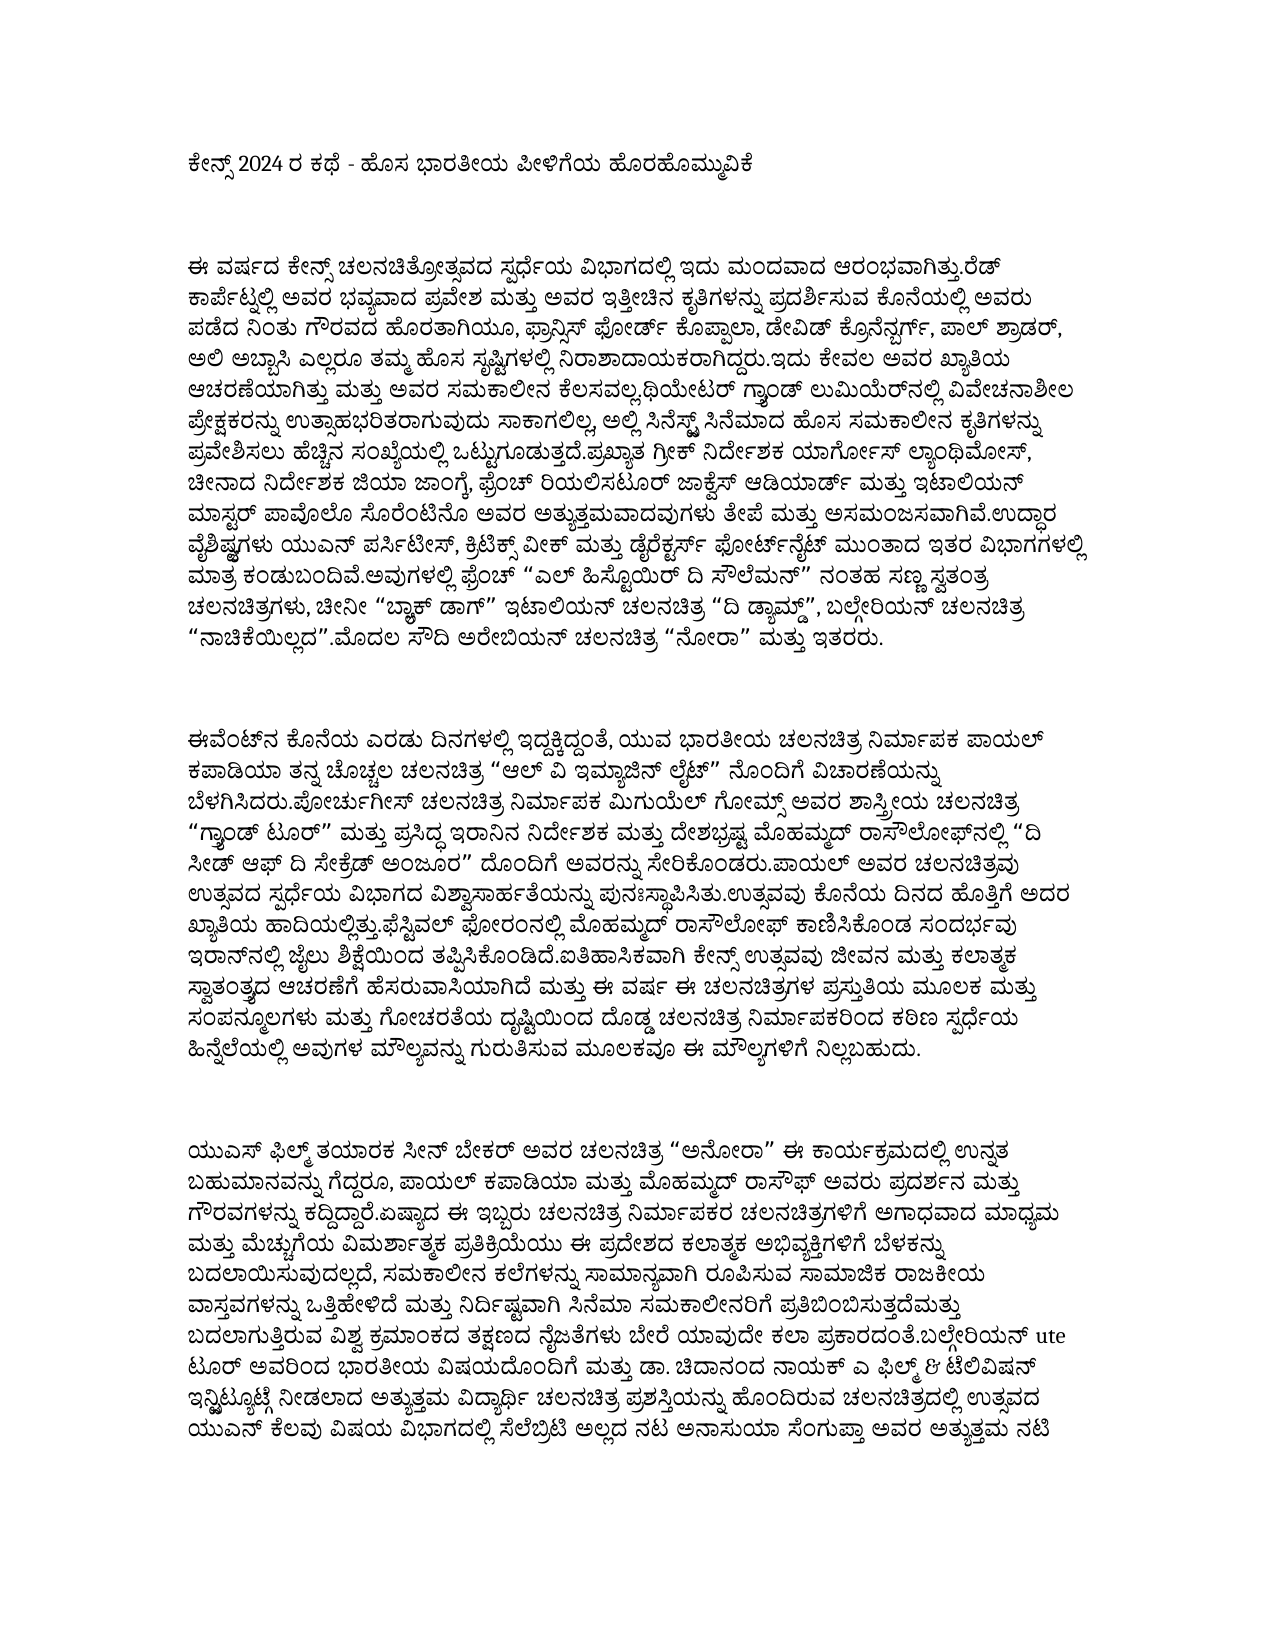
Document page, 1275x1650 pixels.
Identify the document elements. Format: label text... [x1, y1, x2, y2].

text ಕೇನ್ಸ್ 2024 ರ ಕಥೆ - ಹೊಸ ಭಾರತೀಯ ಪೀಳಿಗೆಯ ಹೊರಹೊಮ್ಮುವಿಕೆ [187, 150, 1087, 177]
text ಈ ವರ್ಷದ ಕೇನ್ಸ್ ಚಲನಚಿತ್ರೋತ್ಸವದ ಸ್ಪರ್ಧೆಯ ವಿಭಾಗದಲ್ಲಿ ಇದು ಮಂದವಾದ ಆರಂಭವಾಗಿತ್ತು.ರೆಡ್ ಕಾರ್ಪೆಟ್ನಲ್ಲಿ ಅವರ ಭವ್ಯವಾದ ಪ್ರವೇಶ ಮತ್ತು ಅವರ ಇತ್ತೀಚಿನ ಕೃತಿಗಳನ್ನು ಪ್ರದರ್ಶಿಸುವ ಕೊನೆಯಲ್ಲಿ ಅವರು ಪಡೆದ ನಿಂತು ಗೌರವದ ಹೊರತಾಗಿಯೂ, ಫ್ರಾನ್ಸಿಸ್ ಫೋರ್ಡ್ ಕೊಪ್ಪಾಲಾ, ಡೇವಿಡ್ ಕ್ರೊನೆನ್ಬರ್ಗ್, ಪಾಲ್ ಶ್ರಾಡರ್, ಅಲಿ ಅಬ್ಬಾಸಿ ಎಲ್ಲರೂ ತಮ್ಮ ಹೊಸ ಸೃಷ್ಟಿಗಳಲ್ಲಿ ನಿರಾಶಾದಾಯಕರಾಗಿದ್ದರು.ಇದು ಕೇವಲ ಅವರ ಖ್ಯಾತಿಯ ಆಚರಣೆಯಾಗಿತ್ತು ಮತ್ತು ಅವರ ಸಮಕಾಲೀನ ಕೆಲಸವಲ್ಲ.ಥಿಯೇಟರ್ ಗ್ರ್ಯಾಂಡ್ ಲುಮಿಯೆರ್‌ನಲ್ಲಿ ವಿವೇಚನಾಶೀಲ ಪ್ರೇಕ್ಷಕರನ್ನು ಉತ್ಸಾಹಭರಿತರಾಗುವುದು ಸಾಕಾಗಲಿಲ್ಲ, ಅಲ್ಲಿ ಸಿನೆಸ್ಟ್ಸ್ ಸಿನೆಮಾದ ಹೊಸ ಸಮಕಾಲೀನ ಕೃತಿಗಳನ್ನು ಪ್ರವೇಶಿಸಲು ಹೆಚ್ಚಿನ ಸಂಖ್ಯೆಯಲ್ಲಿ ಒಟ್ಟುಗೂಡುತ್ತದೆ.ಪ್ರಖ್ಯಾತ ಗ್ರೀಕ್ ನಿರ್ದೇಶಕ ಯಾರ್ಗೋಸ್ ಲ್ಯಾಂಥಿಮೋಸ್, ಚೀನಾದ ನಿರ್ದೇಶಕ ಜಿಯಾ ಜಾಂಗ್ಕೆ, ಫ್ರೆಂಚ್ ರಿಯಲಿಸಟೂರ್ ಜಾಕ್ವೆಸ್ ಆಡಿಯಾರ್ಡ್ ಮತ್ತು ಇಟಾಲಿಯನ್ ಮಾಸ್ಟರ್ ಪಾವೊಲೊ ಸೊರೆಂಟಿನೊ ಅವರ ಅತ್ಯುತ್ತಮವಾದವುಗಳು ತೇಪೆ ಮತ್ತು ಅಸಮಂಜಸವಾಗಿವೆ.ಉದ್ಧಾರ ವೈಶಿಷ್ಟ್ಯಗಳು ಯುಎನ್ ಪರ್ಸಿಟೀಸ್, ಕ್ರಿಟಿಕ್ಸ್ ವೀಕ್ ಮತ್ತು ಡೈರೆಕ್ಟರ್ಸ್ ಫೋರ್ಟ್‌ನೈಟ್ ಮುಂತಾದ ಇತರ ವಿಭಾಗಗಳಲ್ಲಿ ಮಾತ್ರ ಕಂಡುಬಂದಿವೆ.ಅವುಗಳಲ್ಲಿ ಫ್ರೆಂಚ್ “ಎಲ್ ಹಿಸ್ಟೊಯಿರ್ ದಿ ಸೌಲೆಮನ್” ನಂತಹ ಸಣ್ಣ ಸ್ವತಂತ್ರ ಚಲನಚಿತ್ರಗಳು, ಚೀನೀ “ಬ್ಲ್ಯಾಕ್ ಡಾಗ್” ಇಟಾಲಿಯನ್ ಚಲನಚಿತ್ರ “ದಿ ಡ್ಯಾಮ್ಡ್”, ಬಲ್ಗೇರಿಯನ್ ಚಲನಚಿತ್ರ “ನಾಚಿಕೆಯಿಲ್ಲದ”.ಮೊದಲ ಸೌದಿ ಅರೇಬಿಯನ್ ಚಲನಚಿತ್ರ “ನೋರಾ” ಮತ್ತು ಇತರರು. [187, 253, 1087, 651]
text ಈವೆಂಟ್‌ನ ಕೊನೆಯ ಎರಡು ದಿನಗಳಲ್ಲಿ ಇದ್ದಕ್ಕಿದ್ದಂತೆ, ಯುವ ಭಾರತೀಯ ಚಲನಚಿತ್ರ ನಿರ್ಮಾಪಕ ಪಾಯಲ್ ಕಪಾಡಿಯಾ ತನ್ನ ಚೊಚ್ಚಲ ಚಲನಚಿತ್ರ “ಆಲ್ ವಿ ಇಮ್ಯಾಜಿನ್ ಲೈಟ್” ನೊಂದಿಗೆ ವಿಚಾರಣೆಯನ್ನು ಬೆಳಗಿಸಿದರು.ಪೋರ್ಚುಗೀಸ್ ಚಲನಚಿತ್ರ ನಿರ್ಮಾಪಕ ಮಿಗುಯೆಲ್ ಗೋಮ್ಸ್ ಅವರ ಶಾಸ್ತ್ರೀಯ ಚಲನಚಿತ್ರ “ಗ್ರ್ಯಾಂಡ್ ಟೂರ್” ಮತ್ತು ಪ್ರಸಿದ್ಧ ಇರಾನಿನ ನಿರ್ದೇಶಕ ಮತ್ತು ದೇಶಭ್ರಷ್ಟ ಮೊಹಮ್ಮದ್ ರಾಸೌಲೋಫ್‌ನಲ್ಲಿ “ದಿ ಸೀಡ್ ಆಫ್ ದಿ ಸೇಕ್ರೆಡ್ ಅಂಜೂರ” ದೊಂದಿಗೆ ಅವರನ್ನು ಸೇರಿಕೊಂಡರು.ಪಾಯಲ್ ಅವರ ಚಲನಚಿತ್ರವು ಉತ್ಸವದ ಸ್ಪರ್ಧೆಯ ವಿಭಾಗದ ವಿಶ್ವಾಸಾರ್ಹತೆಯನ್ನು ಪುನಃಸ್ಥಾಪಿಸಿತು.ಉತ್ಸವವು ಕೊನೆಯ ದಿನದ ಹೊತ್ತಿಗೆ ಅದರ ಖ್ಯಾತಿಯ ಹಾದಿಯಲ್ಲಿತ್ತು.ಫೆಸ್ಟಿವಲ್ ಫೋರಂನಲ್ಲಿ ಮೊಹಮ್ಮದ್ ರಾಸೌಲೋಫ್ ಕಾಣಿಸಿಕೊಂಡ ಸಂದರ್ಭವು ಇರಾನ್‌ನಲ್ಲಿ ಜೈಲು ಶಿಕ್ಷೆಯಿಂದ ತಪ್ಪಿಸಿಕೊಂಡಿದೆ.ಐತಿಹಾಸಿಕವಾಗಿ ಕೇನ್ಸ್ ಉತ್ಸವವು ಜೀವನ ಮತ್ತು ಕಲಾತ್ಮಕ ಸ್ವಾತಂತ್ರ್ಯದ ಆಚರಣೆಗೆ ಹೆಸರುವಾಸಿಯಾಗಿದೆ ಮತ್ತು ಈ ವರ್ಷ ಈ ಚಲನಚಿತ್ರಗಳ ಪ್ರಸ್ತುತಿಯ ಮೂಲಕ ಮತ್ತು ಸಂಪನ್ಮೂಲಗಳು ಮತ್ತು ಗೋಚರತೆಯ ದೃಷ್ಟಿಯಿಂದ ದೊಡ್ಡ ಚಲನಚಿತ್ರ ನಿರ್ಮಾಪಕರಿಂದ ಕಠಿಣ ಸ್ಪರ್ಧೆಯ ಹಿನ್ನೆಲೆಯಲ್ಲಿ ಅವುಗಳ ಮೌಲ್ಯವನ್ನು ಗುರುತಿಸುವ ಮೂಲಕವೂ ಈ ಮೌಲ್ಯಗಳಿಗೆ ನಿಲ್ಲಬಹುದು. [187, 727, 1087, 1062]
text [187, 1137, 1087, 1441]
